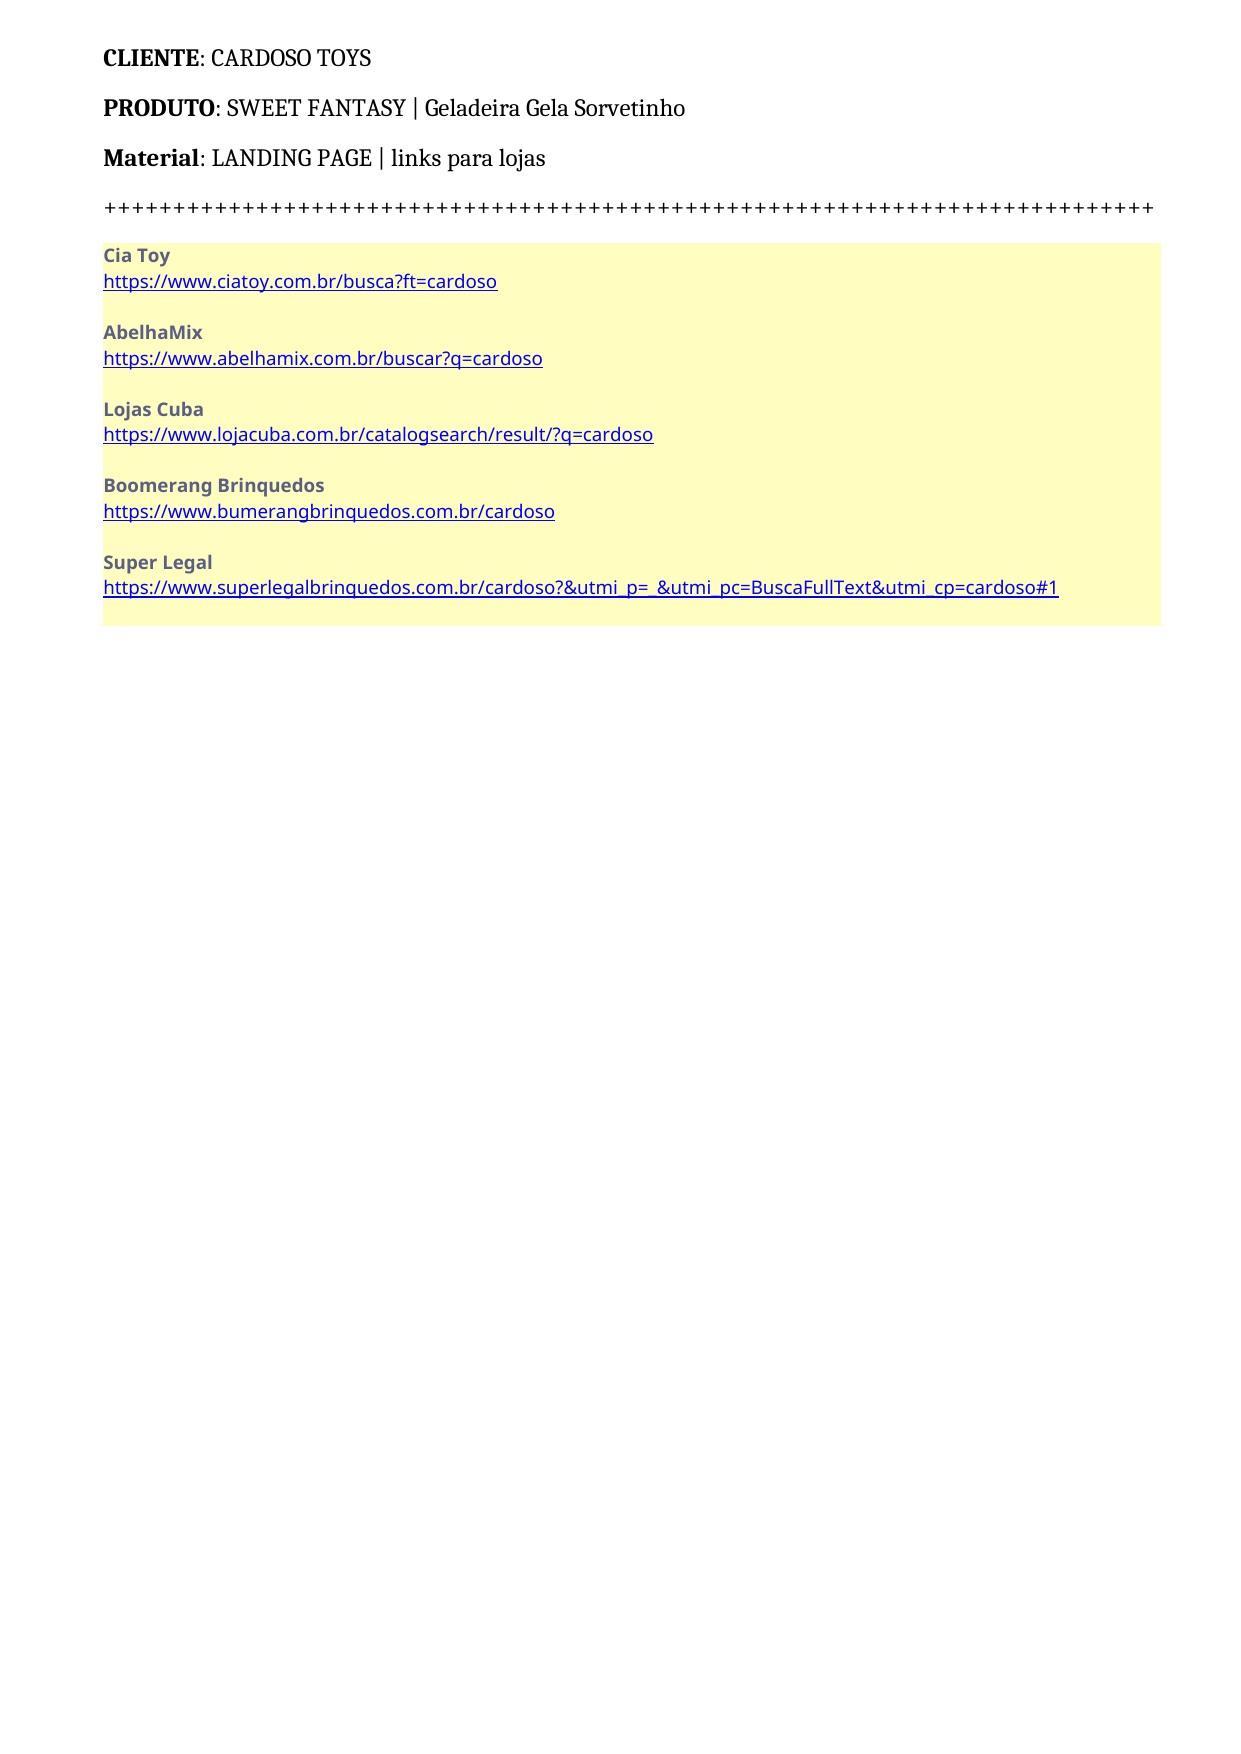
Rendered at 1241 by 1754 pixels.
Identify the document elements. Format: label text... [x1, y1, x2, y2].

text Material: LANDING PAGE | links para lojas [103, 143, 1161, 172]
text Super Legal [103, 549, 1161, 574]
text PRODUTO: SWEET FANTASY | Geladeira Gela Sorvetinho [103, 94, 1161, 123]
text https://www.abelhamix.com.br/buscar?q=cardoso [103, 345, 1161, 370]
text Boomerang Brinquedos [103, 472, 1161, 498]
text AbelhaMix [103, 319, 1161, 345]
text https://www.superlegalbrinquedos.com.br/cardoso?&utmi_p=_&utmi_pc=BuscaFullText&utmi_cp=cardoso#1 [103, 574, 1161, 600]
text CLIENTE: CARDOSO TOYS [103, 44, 1161, 73]
text https://www.bumerangbrinquedos.com.br/cardoso [103, 498, 1161, 523]
text https://www.lojacuba.com.br/catalogsearch/result/?q=cardoso [103, 421, 1161, 447]
text ++++++++++++++++++++++++++++++++++++++++++++++++++++++++++++++++++++++++++++ [103, 193, 1161, 222]
text Cia Toy https://www.ciatoy.com.br/busca?ft=cardoso [103, 243, 1161, 294]
text Lojas Cuba [103, 396, 1161, 421]
